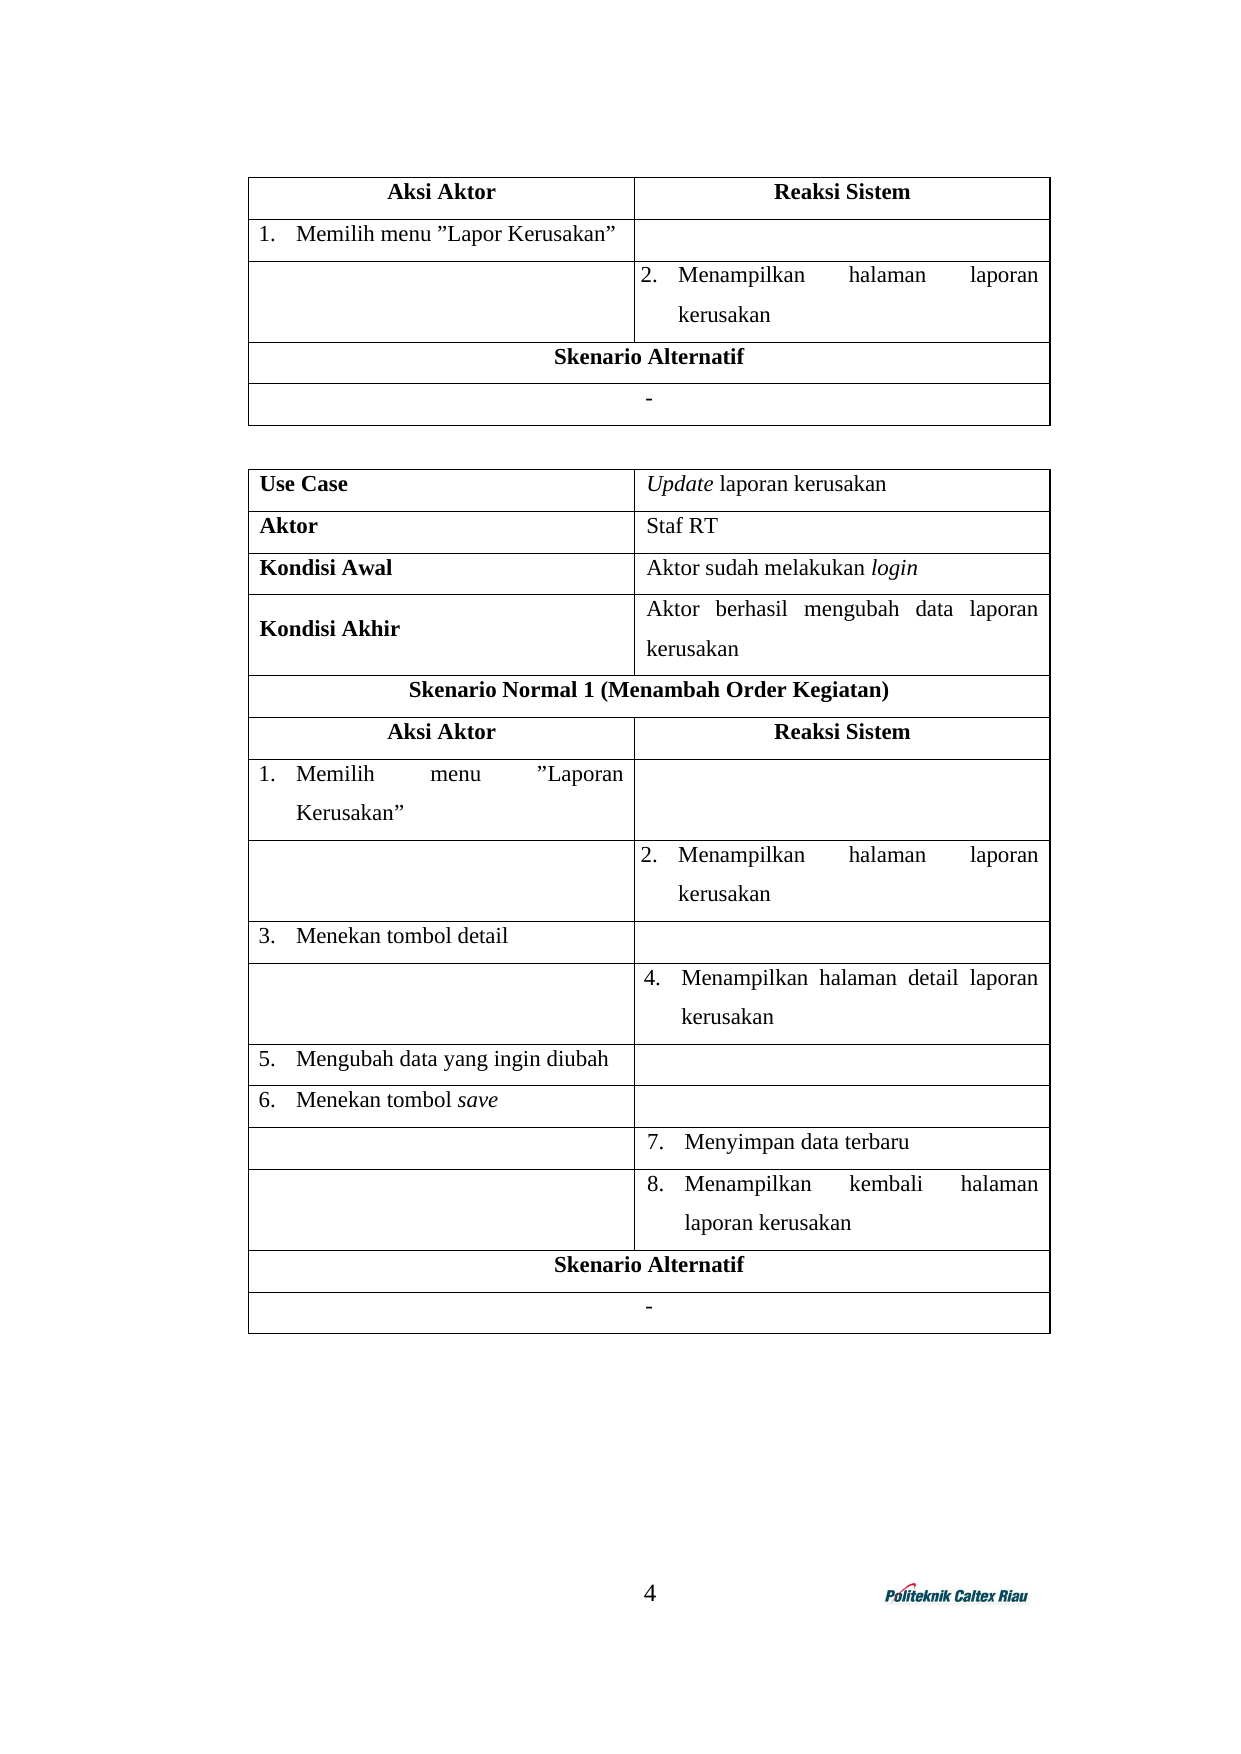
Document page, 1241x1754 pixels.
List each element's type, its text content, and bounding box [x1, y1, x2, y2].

table_cell [635, 1086, 1049, 1127]
table_header Update laporan kerusakan [635, 470, 1049, 511]
table_cell Menampilkan halaman laporan kerusakan [635, 262, 1049, 342]
table_cell Menampilkan halaman detail laporan kerusakan [635, 964, 1049, 1044]
table_cell [635, 220, 1049, 261]
table_header Reaksi Sistem [635, 178, 1049, 219]
table_cell Menyimpan data terbaru [635, 1128, 1049, 1169]
table_header Aksi Aktor [249, 178, 634, 219]
table_cell - [249, 384, 1049, 425]
table_cell [635, 760, 1049, 840]
table_cell Kondisi Akhir [249, 595, 634, 675]
table_cell [249, 262, 634, 342]
table_header Use Case [249, 470, 634, 511]
table_cell Staf RT [635, 512, 1049, 552]
table_cell [635, 1045, 1049, 1085]
table_cell - [249, 1293, 1049, 1333]
table_cell Aksi Aktor [249, 718, 634, 759]
table_cell Skenario Alternatif [249, 343, 1049, 383]
table_cell Aktor berhasil mengubah data laporan kerusakan [635, 595, 1049, 675]
table_cell Reaksi Sistem [635, 718, 1049, 759]
table_cell Menekan tombol detail [249, 922, 634, 963]
table_cell Kondisi Awal [249, 554, 634, 594]
table_cell Menampilkan halaman laporan kerusakan [635, 841, 1049, 921]
table_cell [249, 1170, 634, 1250]
table_cell Aktor sudah melakukan login [635, 554, 1049, 594]
table_cell Aktor [249, 512, 634, 552]
table_cell [249, 1128, 634, 1169]
table_cell Memilih menu ”Laporan Kerusakan” [249, 760, 634, 840]
table_cell Menekan tombol save [249, 1086, 634, 1127]
table_cell Memilih menu ”Lapor Kerusakan” [249, 220, 634, 261]
table_cell Skenario Alternatif [249, 1251, 1049, 1292]
table_cell [249, 964, 634, 1044]
table_cell Menampilkan kembali halaman laporan kerusakan [635, 1170, 1049, 1250]
table_cell [249, 841, 634, 921]
picture [882, 1581, 1030, 1607]
table_cell Mengubah data yang ingin diubah [249, 1045, 634, 1085]
table_cell Skenario Normal 1 (Menambah Order Kegiatan) [249, 676, 1049, 717]
table_cell [635, 922, 1049, 963]
